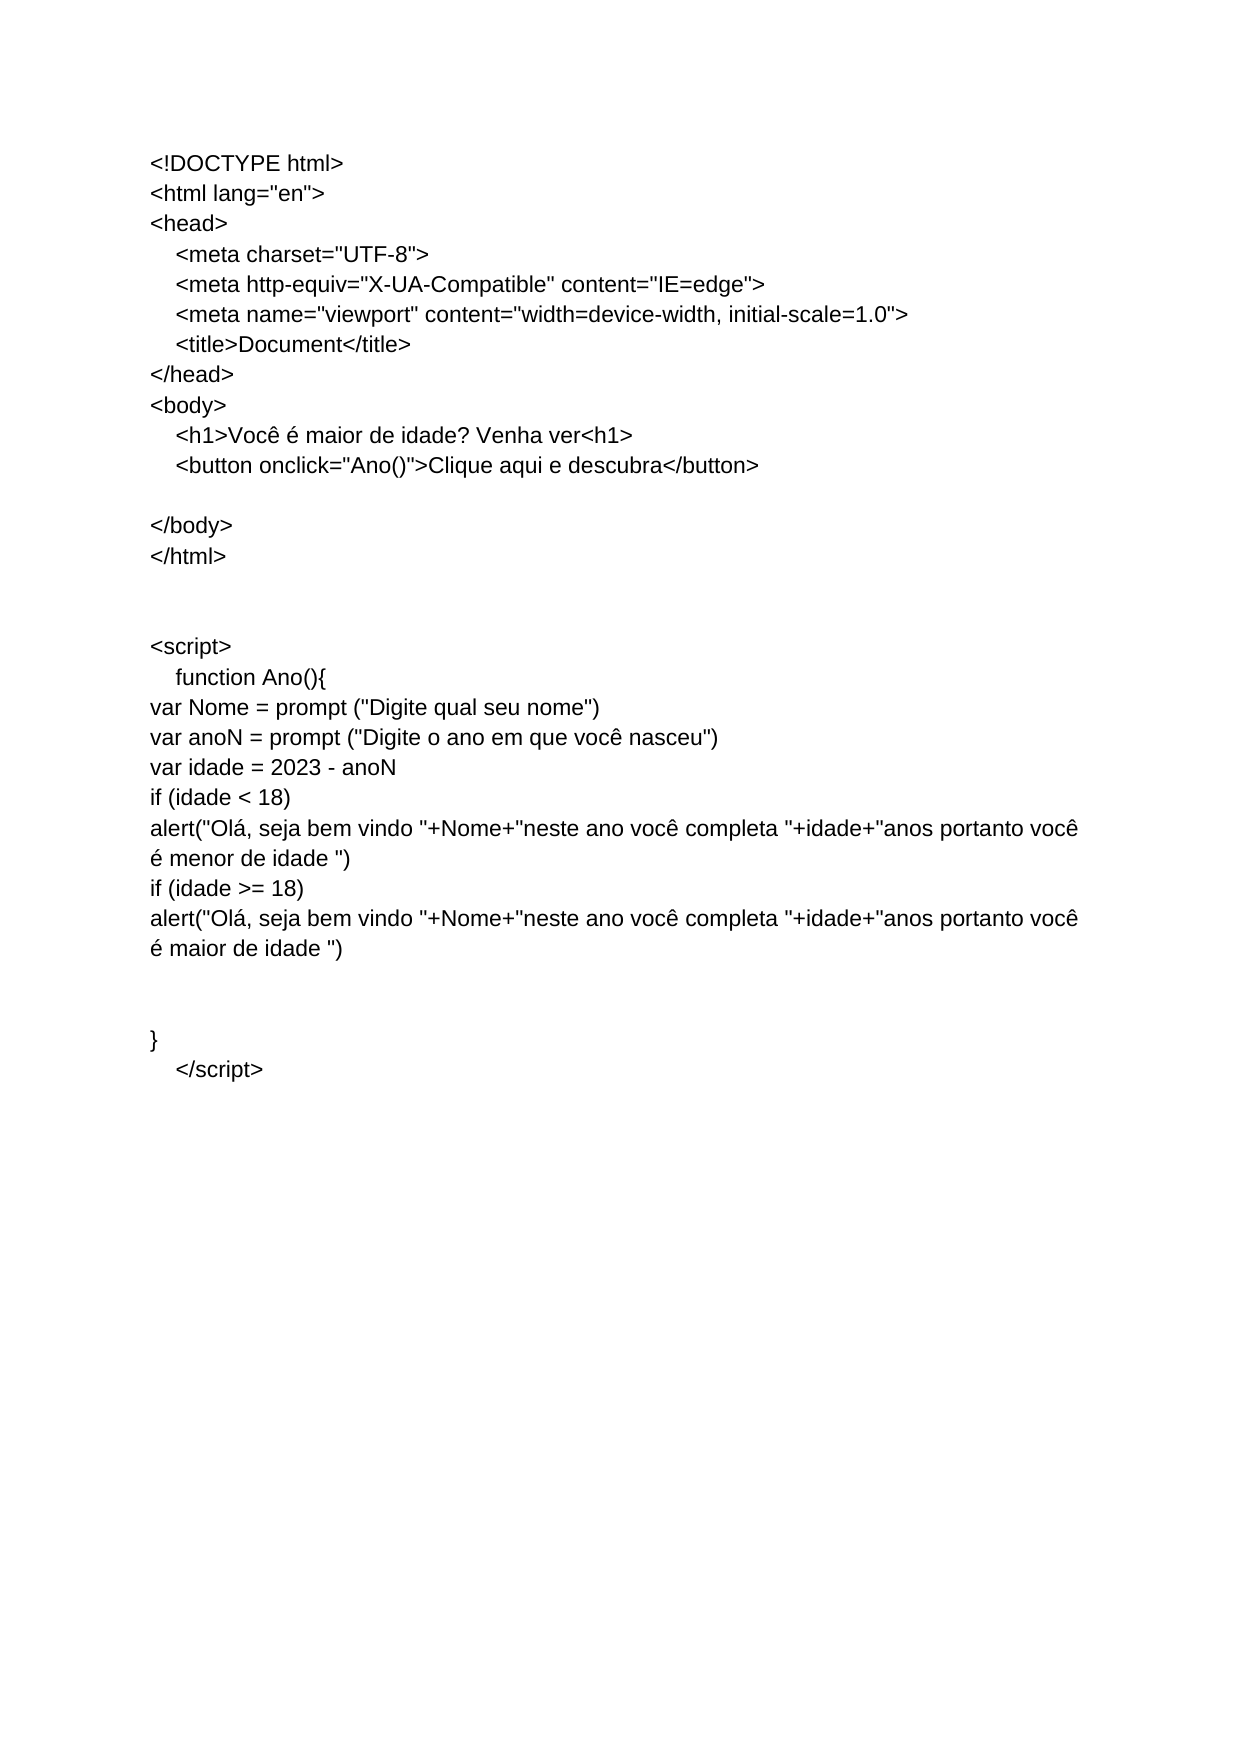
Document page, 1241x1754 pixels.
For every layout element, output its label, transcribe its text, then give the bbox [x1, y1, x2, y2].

text if (idade < 18) [150, 784, 1090, 811]
text var idade = 2023 - anoN [150, 754, 1090, 781]
text alert("Olá, seja bem vindo "+Nome+"neste ano você completa "+idade+"anos portanto você é maior de idade ") [150, 905, 1090, 962]
text </script> [150, 1056, 1090, 1083]
text <meta charset="UTF-8"> [150, 241, 1090, 267]
text <meta name="viewport" content="width=device-width, initial-scale=1.0"> [150, 301, 1090, 327]
text <head> [150, 210, 1090, 237]
text <html lang="en"> [150, 180, 1090, 207]
text <!DOCTYPE html> [150, 150, 1090, 176]
text <button onclick="Ano()">Clique aqui e descubra</button> [150, 452, 1090, 478]
text if (idade >= 18) [150, 875, 1090, 901]
text var anoN = prompt ("Digite o ano em que você nasceu") [150, 724, 1090, 750]
text </html> [150, 543, 1090, 569]
text <meta http-equiv="X-UA-Compatible" content="IE=edge"> [150, 271, 1090, 297]
text <title>Document</title> [150, 331, 1090, 358]
text <body> [150, 392, 1090, 418]
text </head> [150, 361, 1090, 388]
text var Nome = prompt ("Digite qual seu nome") [150, 694, 1090, 720]
text } [150, 1026, 1090, 1052]
text alert("Olá, seja bem vindo "+Nome+"neste ano você completa "+idade+"anos portanto você é menor de idade ") [150, 814, 1090, 871]
text <script> [150, 633, 1090, 660]
text <h1>Você é maior de idade? Venha ver<h1> [150, 422, 1090, 448]
text </body> [150, 512, 1090, 539]
text function Ano(){ [150, 663, 1090, 690]
